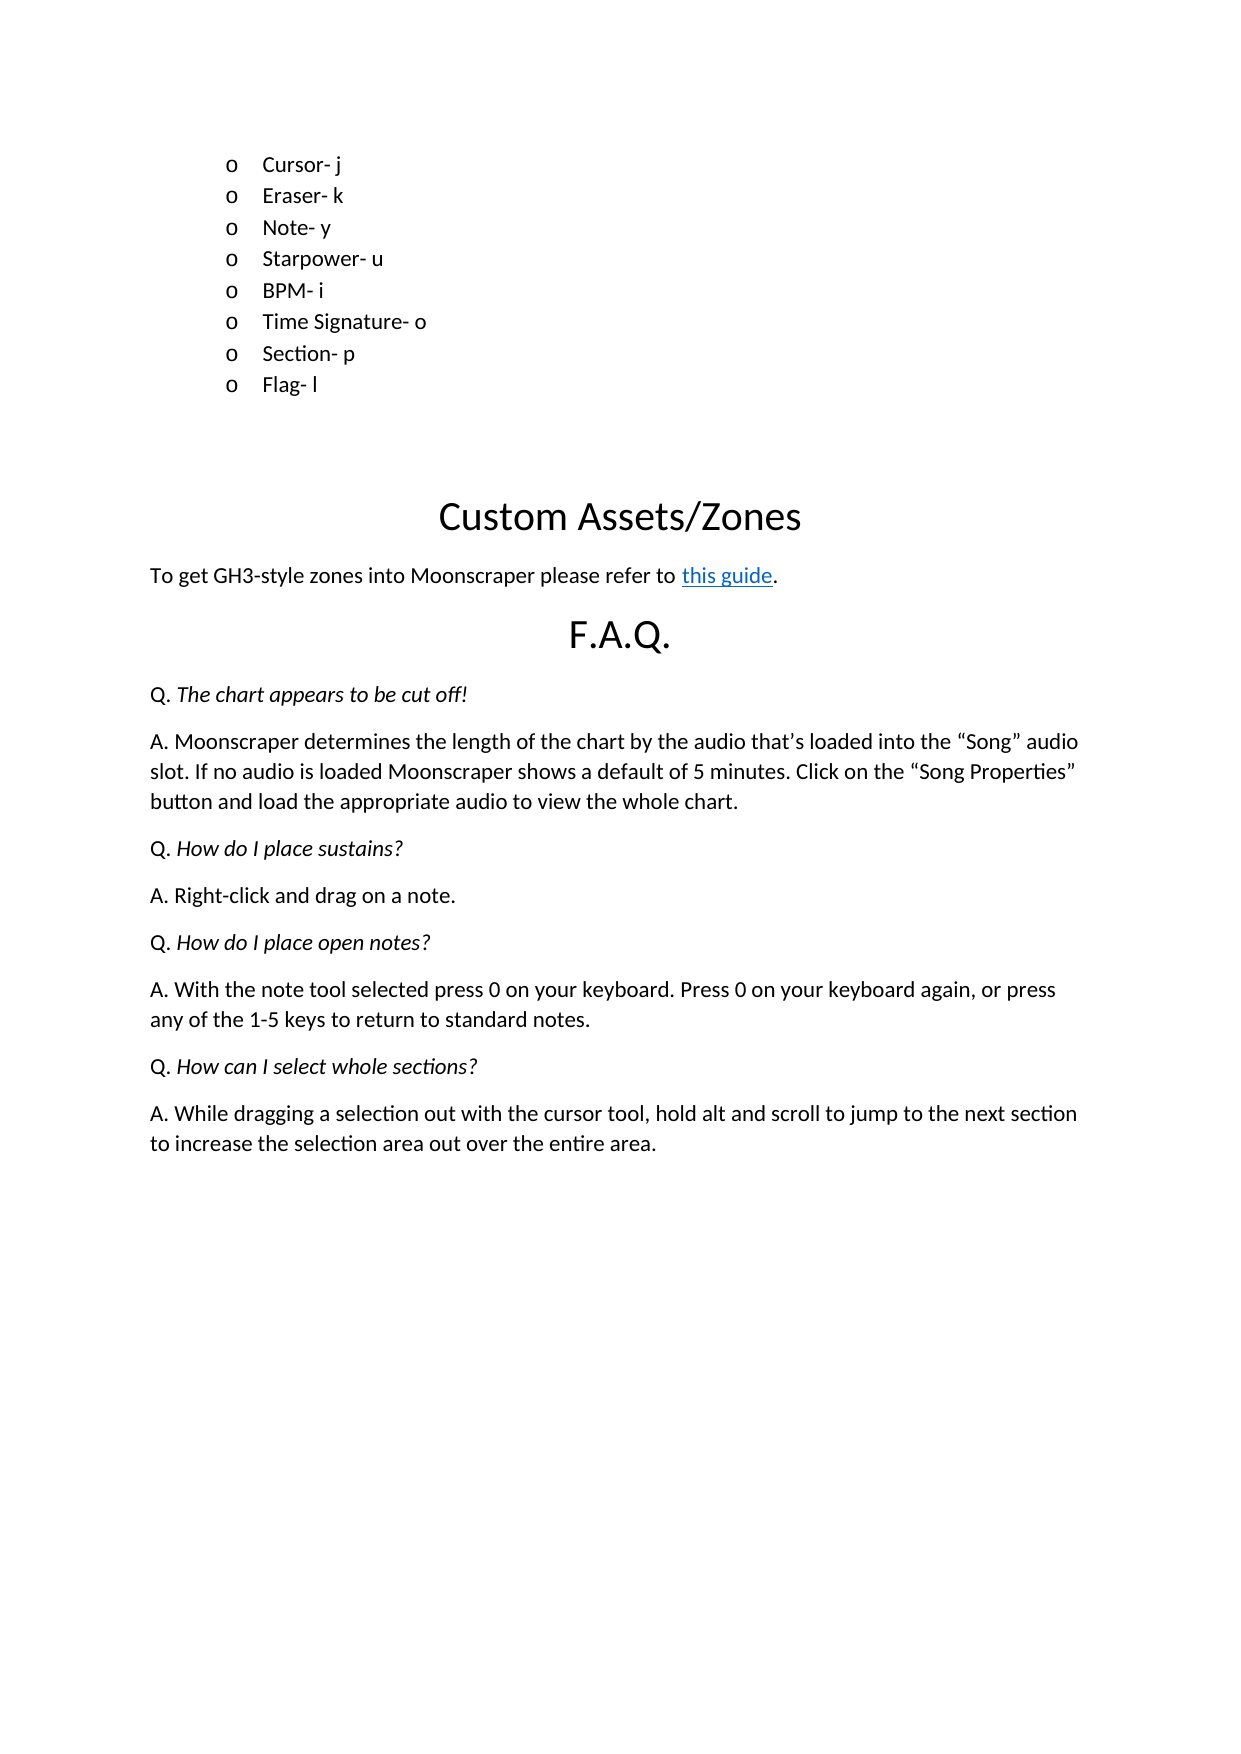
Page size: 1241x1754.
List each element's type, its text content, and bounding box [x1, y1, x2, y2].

list Time Signature- o [225, 307, 1090, 336]
text Q. How do I place sustains? [150, 834, 1090, 862]
text A. Moonscraper determines the length of the chart by the audio that’s loaded into the “Song” audio slot. If no audio is loaded Moonscraper shows a default of 5 minutes. Click on the “Song Properties” button and load the appropriate audio to view the whole chart. [150, 727, 1090, 815]
list Note- y [225, 213, 1090, 242]
text Custom Assets/Zones [150, 490, 1090, 541]
text A. While dragging a selection out with the cursor tool, hold alt and scroll to jump to the next section to increase the selection area out over the entire area. [150, 1099, 1090, 1157]
text A. Right-click and drag on a note. [150, 881, 1090, 909]
text Q. The chart appears to be cut off! [150, 680, 1090, 708]
text A. With the note tool selected press 0 on your keyboard. Press 0 on your keyboard again, or press any of the 1-5 keys to return to standard notes. [150, 975, 1090, 1033]
text F.A.Q. [150, 608, 1090, 659]
text Q. How do I place open notes? [150, 928, 1090, 956]
text To get GH3-style zones into Moonscraper please refer to this guide. [150, 561, 1090, 589]
list Flag- l [225, 370, 1090, 399]
list Cursor- j [225, 150, 1090, 179]
list Starpower- u [225, 244, 1090, 273]
list BPM- i [225, 276, 1090, 305]
list Eraser- k [225, 181, 1090, 211]
text Q. How can I select whole sections? [150, 1052, 1090, 1080]
list Section- p [225, 339, 1090, 368]
